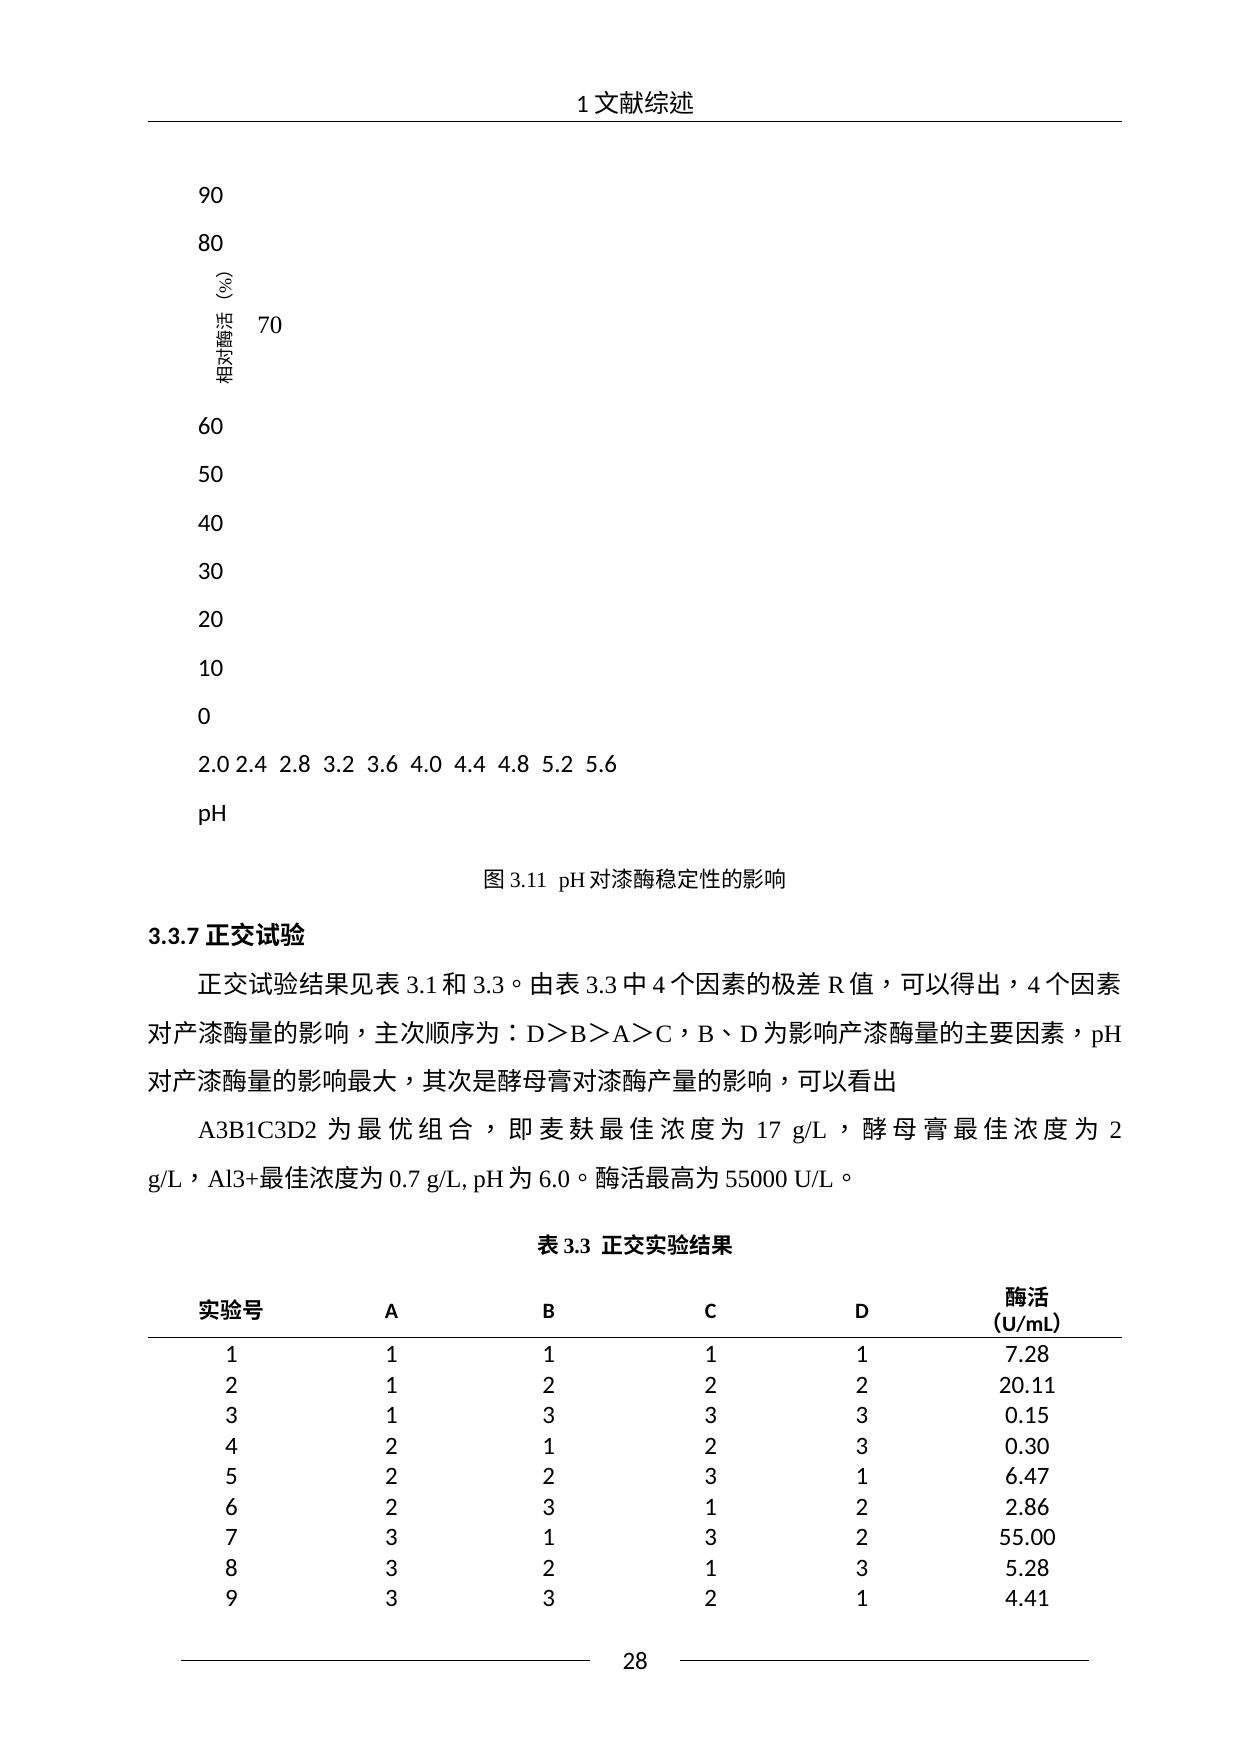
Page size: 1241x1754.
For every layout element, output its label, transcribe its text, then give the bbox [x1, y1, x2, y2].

table_cell 3 [468, 1491, 629, 1521]
table_cell 3 [629, 1399, 791, 1430]
table_cell 1 [315, 1338, 467, 1369]
table_header C [629, 1284, 791, 1337]
table_cell 3 [629, 1521, 791, 1552]
table_cell 2 [315, 1460, 467, 1491]
text 0 [148, 682, 1122, 731]
table_cell 20.11 [932, 1369, 1122, 1399]
table_cell 2 [791, 1369, 932, 1399]
table_cell 3 [468, 1583, 629, 1613]
table_cell 2 [315, 1491, 467, 1521]
table_cell 3 [315, 1552, 467, 1582]
table_cell 2 [629, 1583, 791, 1613]
table_cell 2 [468, 1552, 629, 1582]
table_cell 6.47 [932, 1460, 1122, 1491]
table_cell 2 [629, 1430, 791, 1460]
text 图3.11 pH对漆酶稳定性的影响 [148, 860, 1122, 893]
text A3B1C3D2为最优组合，即麦麸最佳浓度为17 g/L，酵母膏最佳浓度为2 g/L，Al3+最佳浓度为0.7 g/L, pH为6.0。酶活最高为55000 U/L。 [148, 1097, 1122, 1193]
text 30 [148, 537, 1122, 586]
text 10 [148, 634, 1122, 682]
table_cell 1 [468, 1521, 629, 1552]
table_cell 8 [148, 1552, 315, 1582]
table_cell 6 [148, 1491, 315, 1521]
table_cell 1 [468, 1338, 629, 1369]
table_cell 5 [148, 1460, 315, 1491]
table_cell 1 [315, 1399, 467, 1430]
table_cell 3 [468, 1399, 629, 1430]
table_cell 4.41 [932, 1583, 1122, 1613]
table_cell 2 [315, 1430, 467, 1460]
table_header B [468, 1284, 629, 1337]
table_cell 3 [315, 1583, 467, 1613]
table_cell 0.15 [932, 1399, 1122, 1430]
text 80 [148, 209, 1122, 258]
table_cell 3 [791, 1399, 932, 1430]
text 50 [148, 441, 1122, 489]
text 20 [148, 586, 1122, 634]
text 90 [148, 161, 1122, 209]
table_cell 3 [315, 1521, 467, 1552]
table_header A [315, 1284, 467, 1337]
text 2.0 2.4 2.8 3.2 3.6 4.0 4.4 4.8 5.2 5.6 [148, 731, 1122, 779]
table_cell 4 [148, 1430, 315, 1460]
table_cell 2.86 [932, 1491, 1122, 1521]
table_cell 2 [791, 1491, 932, 1521]
table_cell 2 [148, 1369, 315, 1399]
table_header 实验号 [148, 1284, 315, 1337]
table_cell 1 [315, 1369, 467, 1399]
table_cell 1 [791, 1338, 932, 1369]
table_cell 2 [468, 1460, 629, 1491]
text 表3.3 正交实验结果 [148, 1226, 1122, 1259]
subtitle 3.3.7 正交试验 [148, 918, 1122, 952]
table_cell 55.00 [932, 1521, 1122, 1552]
table_header 酶活 （U/mL） [932, 1284, 1122, 1337]
table_cell 2 [629, 1369, 791, 1399]
table_cell 5.28 [932, 1552, 1122, 1582]
table_cell 3 [629, 1460, 791, 1491]
text 正交试验结果见表3.1和3.3。由表3.3中4个因素的极差R值，可以得出，4个因素对产漆酶量的影响，主次顺序为：D＞B＞A＞C，B、D为影响产漆酶量的主要因素，pH 对产漆酶量的影响最大，其次是酵母膏对漆酶产量的影响，可以看出 [148, 952, 1122, 1097]
table_cell 9 [148, 1583, 315, 1613]
table_cell 1 [468, 1430, 629, 1460]
table_cell 7 [148, 1521, 315, 1552]
table_cell 1 [629, 1552, 791, 1582]
table_cell 1 [791, 1583, 932, 1613]
text 70 [148, 258, 1122, 392]
table_cell 2 [468, 1369, 629, 1399]
table_cell 2 [791, 1521, 932, 1552]
table_cell 1 [629, 1491, 791, 1521]
text 40 [148, 489, 1122, 537]
table_cell 3 [148, 1399, 315, 1430]
table_cell 1 [791, 1460, 932, 1491]
table_cell 1 [148, 1338, 315, 1369]
table_cell 3 [791, 1430, 932, 1460]
table_cell 1 [629, 1338, 791, 1369]
table_cell 3 [791, 1552, 932, 1582]
table_cell 0.30 [932, 1430, 1122, 1460]
table_cell 7.28 [932, 1338, 1122, 1369]
text 60 [148, 392, 1122, 441]
text pH [148, 779, 1122, 827]
table_header D [791, 1284, 932, 1337]
